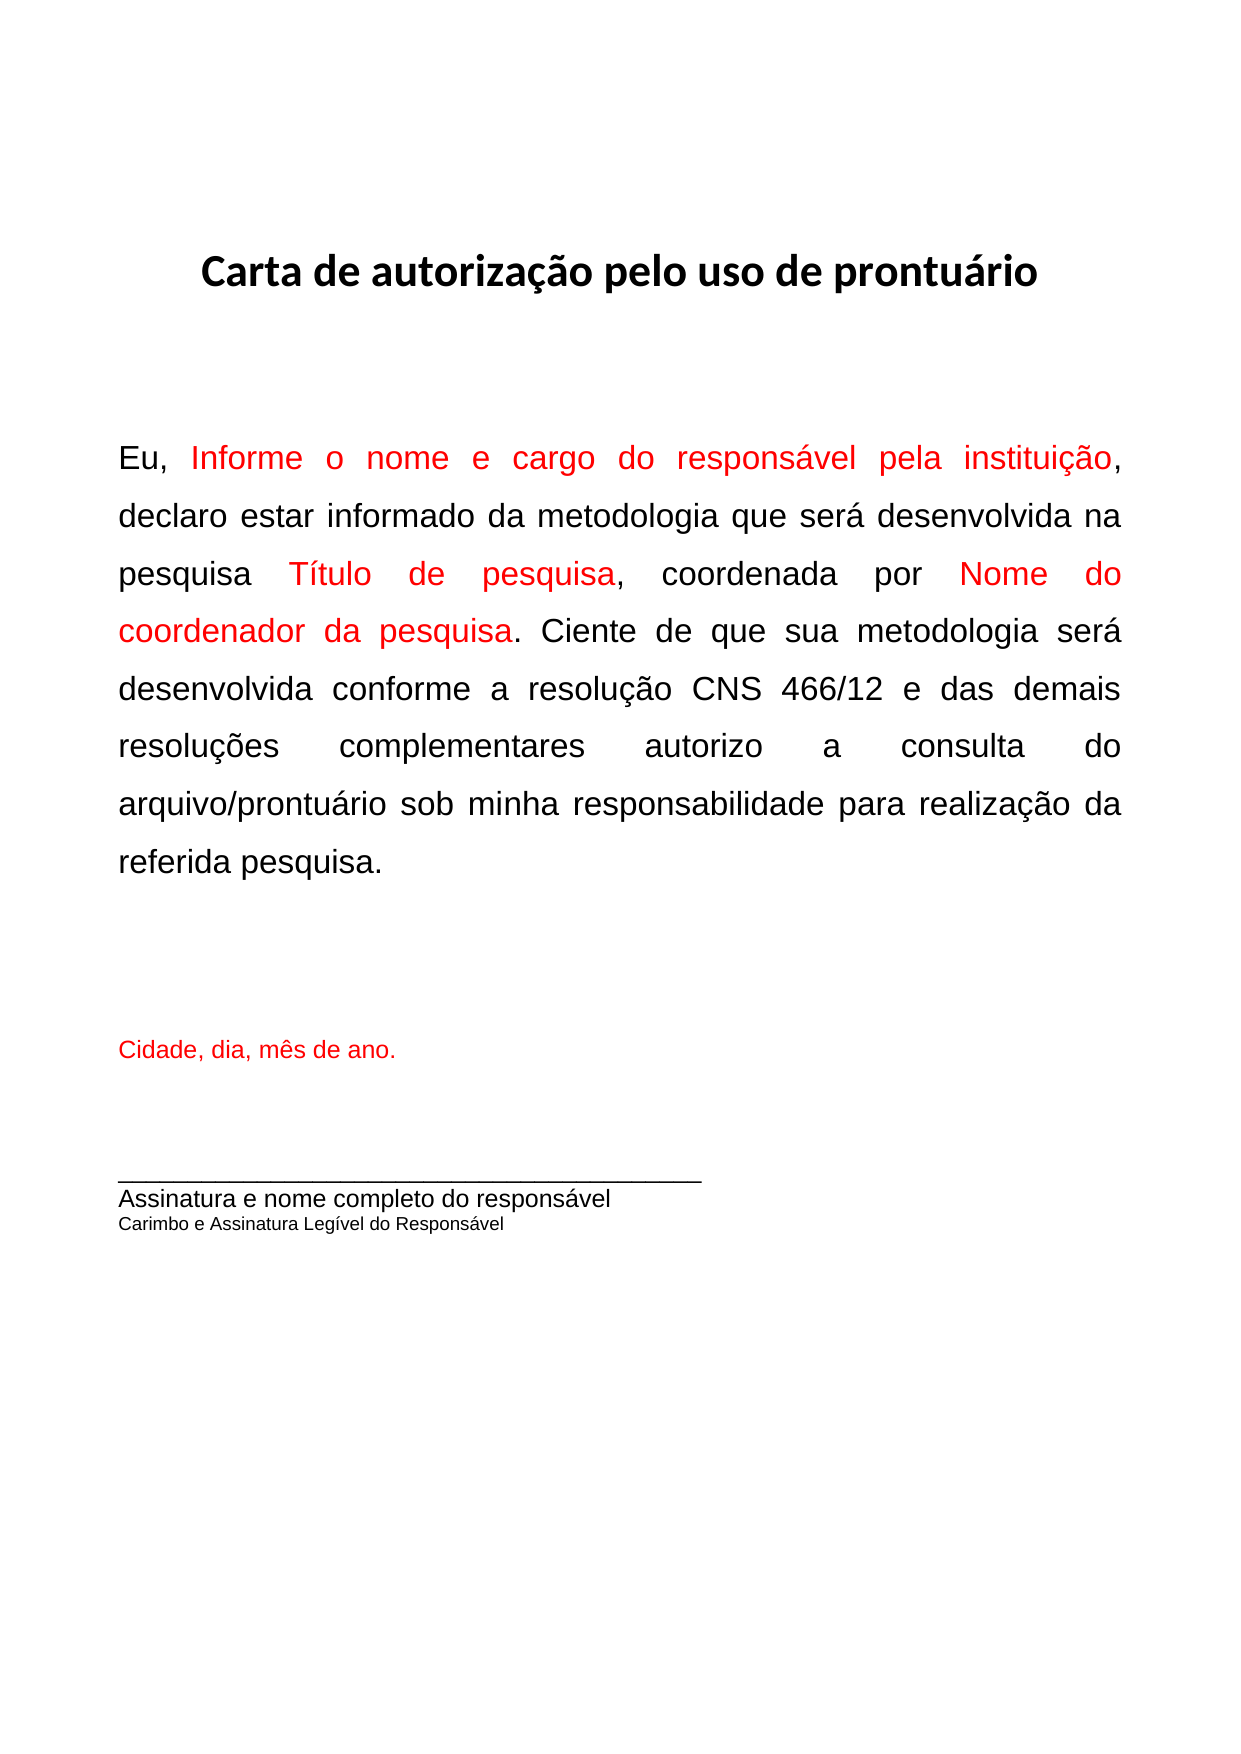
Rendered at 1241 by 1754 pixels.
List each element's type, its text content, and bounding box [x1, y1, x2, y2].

text , , de . [118, 1036, 1122, 1064]
text Carimbo e Assinatura Legível do Responsável [118, 1213, 1122, 1234]
text Carta de autorização pelo uso de prontuário [118, 242, 1122, 298]
text __________________________________________ Assinatura e nome completo do responsável [118, 1155, 1122, 1213]
text Eu, , declaro estar informado da metodologia que será desenvolvida na pesquisa , coordenada por . Ciente de que sua metodologia será desenvolvida conforme a resolução CNS 466/12 e das demais resoluções complementares autorizo a consulta do arquivo/prontuário sob minha responsabilidade para realização da referida pesquisa. [118, 438, 1122, 880]
